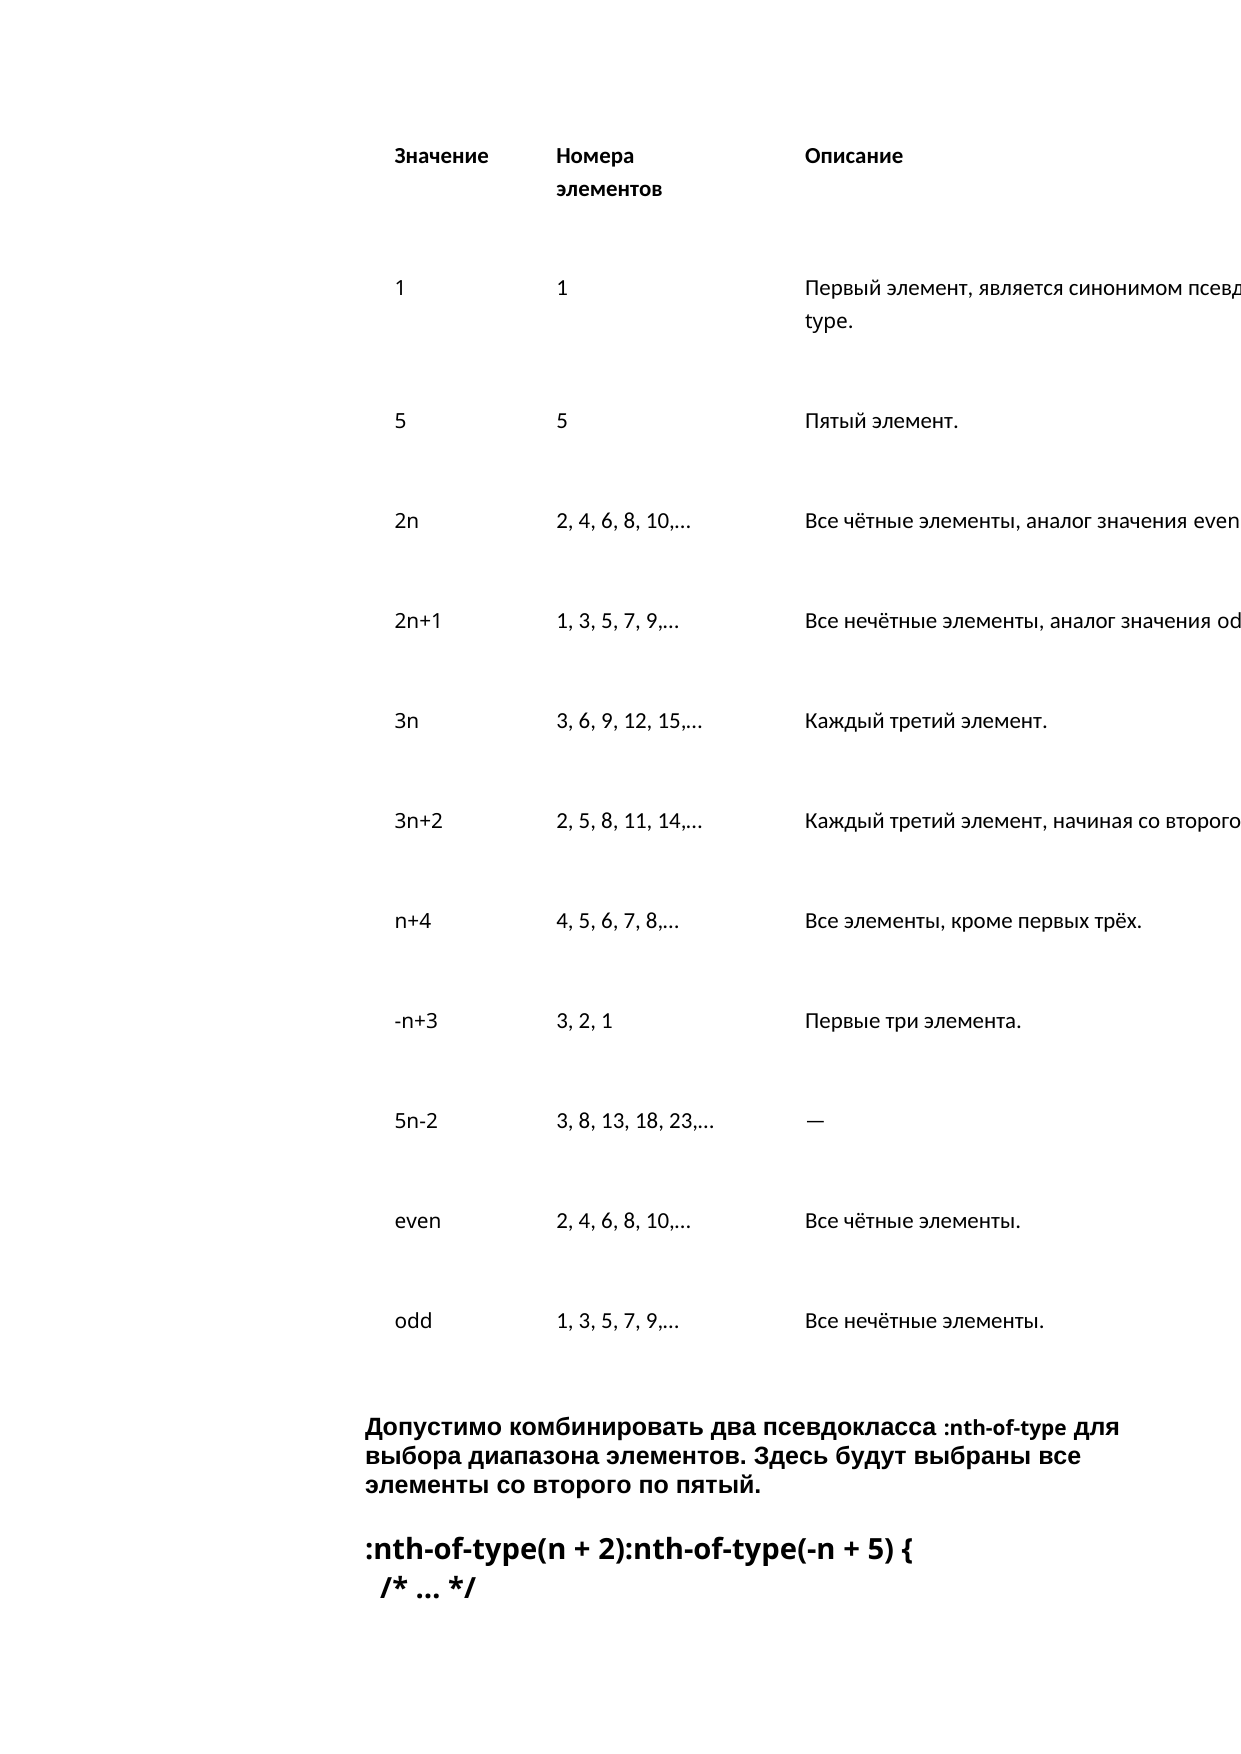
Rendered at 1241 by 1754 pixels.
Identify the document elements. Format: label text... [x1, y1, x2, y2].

table_cell 5 [525, 383, 774, 482]
table_cell 1, 3, 5, 7, 9,… [525, 583, 774, 682]
table_cell Все чётные элементы. [774, 1183, 1240, 1282]
table_cell Все нечётные элементы. [774, 1283, 1240, 1382]
table_cell 2n+1 [363, 583, 525, 682]
table_cell Первый элемент, является синонимом псевдокласса :first-of-type. [774, 250, 1240, 382]
table_cell 1, 3, 5, 7, 9,… [525, 1283, 774, 1382]
table_cell even [363, 1183, 525, 1282]
table_cell 3, 6, 9, 12, 15,… [525, 683, 774, 782]
table_cell Все чётные элементы, аналог значения even. [774, 483, 1240, 582]
table_cell 2, 4, 6, 8, 10,… [525, 1183, 774, 1282]
table_header Значение [363, 118, 525, 250]
table_cell Первые три элемента. [774, 983, 1240, 1082]
table_cell 2, 4, 6, 8, 10,… [525, 483, 774, 582]
table_cell 2, 5, 8, 11, 14,… [525, 783, 774, 882]
text Допустимо комбинировать два псевдокласса :nth-of-type для выбора диапазона элементов. Здесь будут выбраны все элементы со второго по пятый. [365, 1412, 1152, 1499]
table_cell 3, 8, 13, 18, 23,… [525, 1083, 774, 1182]
table_cell Все нечётные элементы, аналог значения odd. [774, 583, 1240, 682]
text /* … */ [365, 1568, 1152, 1607]
table_cell 3n [363, 683, 525, 782]
table_cell 5 [363, 383, 525, 482]
table_cell n+4 [363, 883, 525, 982]
text :nth-of-type(n + 2):nth-of-type(-n + 5) { [365, 1528, 1152, 1568]
table_cell odd [363, 1283, 525, 1382]
table_cell 1 [363, 250, 525, 382]
table_header Номера элементов [525, 118, 774, 250]
table_cell 3n+2 [363, 783, 525, 882]
table_cell -n+3 [363, 983, 525, 1082]
table_cell 3, 2, 1 [525, 983, 774, 1082]
table_cell 4, 5, 6, 7, 8,… [525, 883, 774, 982]
table_cell 1 [525, 250, 774, 382]
table_cell Каждый третий элемент. [774, 683, 1240, 782]
table_cell 2n [363, 483, 525, 582]
table_header Описание [774, 118, 1240, 250]
table_cell Пятый элемент. [774, 383, 1240, 482]
table_cell 5n-2 [363, 1083, 525, 1182]
table_cell — [774, 1083, 1240, 1182]
table_cell Все элементы, кроме первых трёх. [774, 883, 1240, 982]
table_cell Каждый третий элемент, начиная со второго. [774, 783, 1240, 882]
